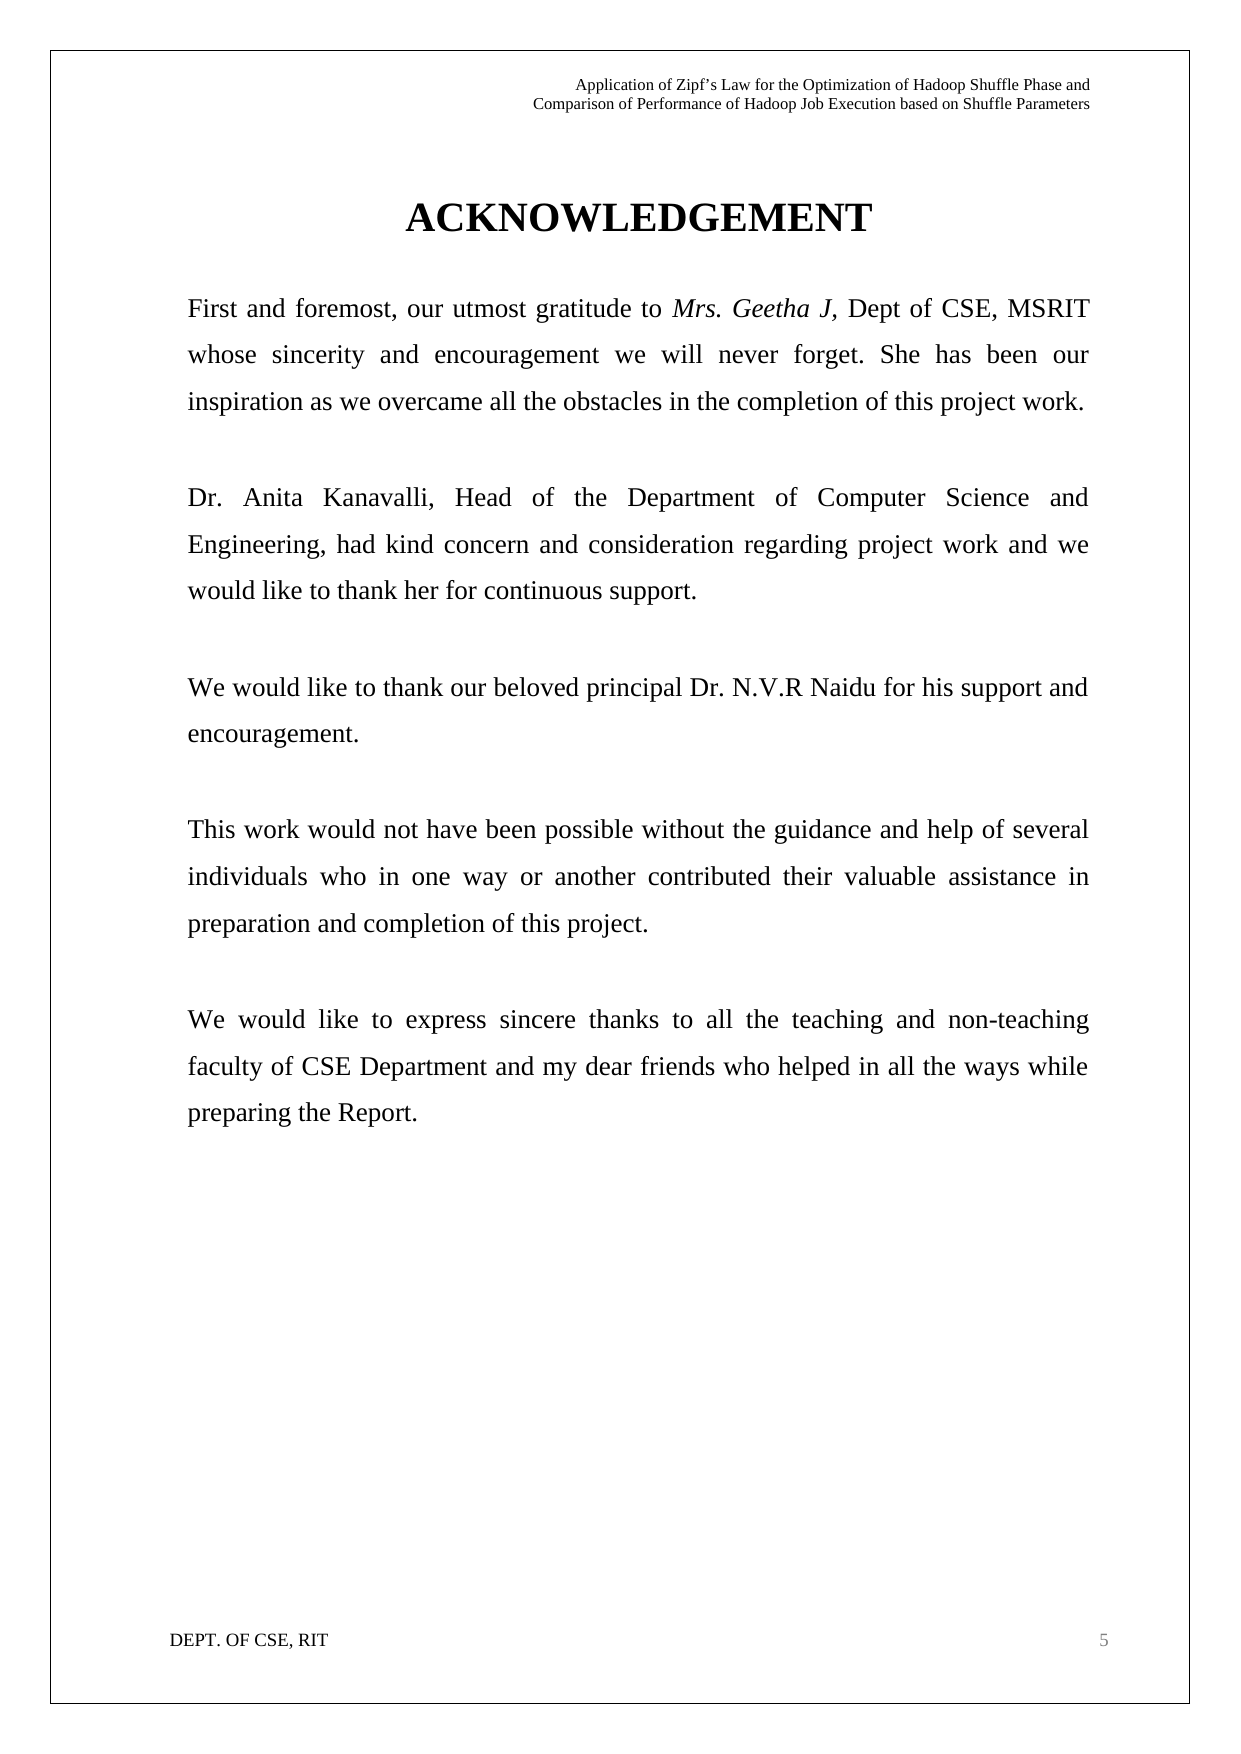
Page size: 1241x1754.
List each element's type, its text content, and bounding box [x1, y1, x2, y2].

text This work would not have been possible without the guidance and help of several individuals who in one way or another contributed their valuable assistance in preparation and completion of this project. [187, 813, 1090, 938]
text Dr. Anita Kanavalli, Head of the Department of Computer Science and Engineering, had kind concern and consideration regarding project work and we would like to thank her for continuous support. [187, 481, 1090, 606]
text First and foremost, our utmost gratitude to Mrs. Geetha J, Dept of CSE, MSRIT whose sincerity and encouragement we will never forget. She has been our inspiration as we overcame all the obstacles in the completion of this project work. [187, 292, 1090, 416]
text We would like to express sincere thanks to all the teaching and non-teaching faculty of CSE Department and my dear friends who helped in all the ways while preparing the Report. [187, 1003, 1090, 1127]
text We would like to thank our beloved principal Dr. N.V.R Naidu for his support and encouragement. [187, 671, 1090, 748]
text ACKNOWLEDGEMENT [187, 193, 1090, 241]
